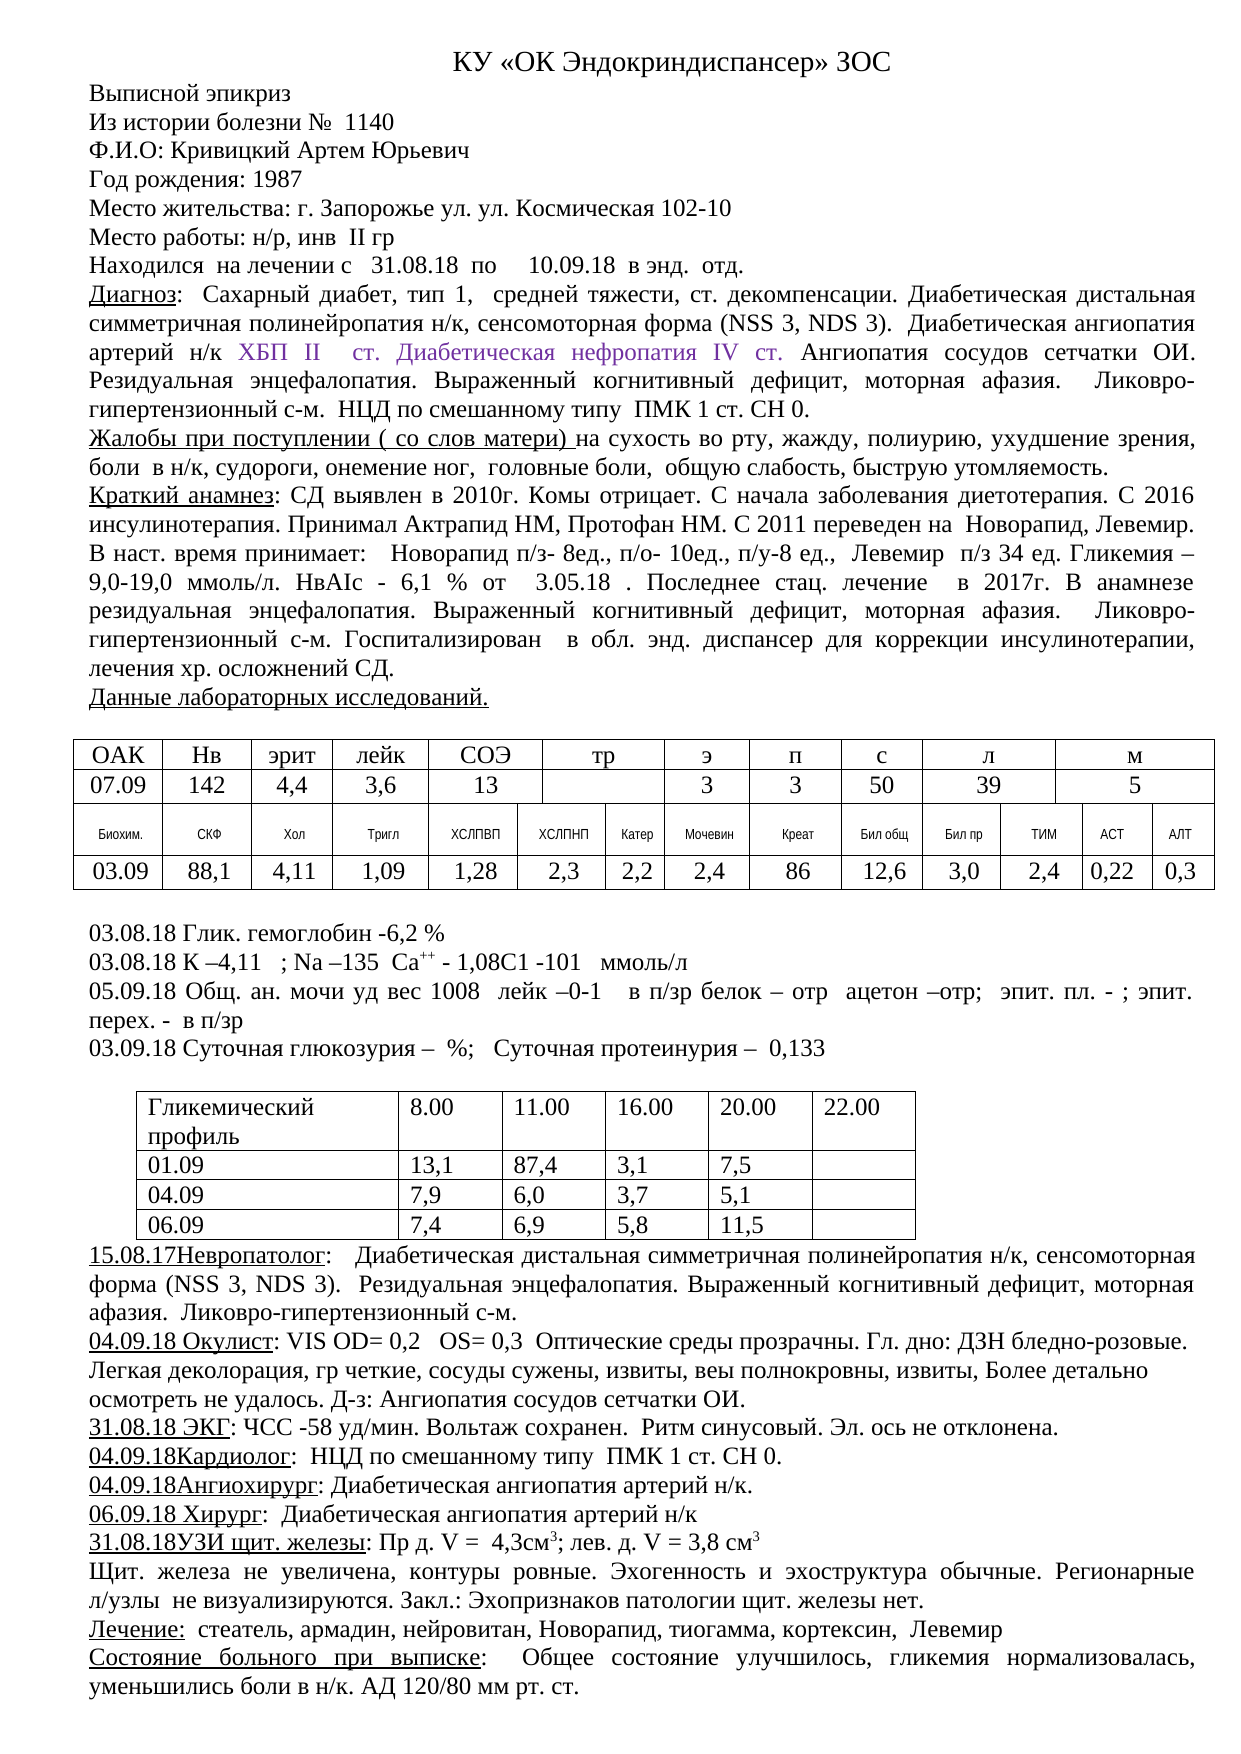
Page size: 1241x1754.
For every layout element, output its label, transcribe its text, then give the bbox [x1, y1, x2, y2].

table_cell 3 [750, 770, 841, 803]
text Год рождения: 1987 [89, 164, 1196, 193]
table_cell 5,1 [709, 1180, 812, 1209]
text 04.09.18Ангиохирург: Диабетическая ангиопатия артерий н/к. [89, 1470, 1196, 1499]
text Щит. железа не увеличена, контуры ровные. Эхогенность и эхоструктура обычные. Регионарные л/узлы не визуализируются. Закл.: Эхопризнаков патологии щит. железы нет. [89, 1556, 1196, 1614]
table_cell АЛТ [1153, 804, 1214, 855]
table_header 11.00 [503, 1092, 605, 1149]
text 03.09.18 Суточная глюкозурия – %; Суточная протеинурия – 0,133 [89, 1033, 1196, 1062]
table_header 20.00 [709, 1092, 812, 1149]
table_cell 11,5 [709, 1210, 812, 1239]
text Данные лабораторных исследований. [89, 682, 1196, 710]
table_cell 01.09 [137, 1151, 398, 1179]
table_cell 06.09 [137, 1210, 398, 1239]
subtitle Выписной эпикриз [89, 78, 1202, 107]
table_cell [813, 1210, 915, 1239]
table_header м [1056, 740, 1214, 769]
text 15.08.17Невропатолог: Диабетическая дистальная симметричная полинейропатия н/к, сенсомоторная форма (NSS 3, NDS 3). Резидуальная энцефалопатия. Выраженный когнитивный дефицит, моторная афазия. Ликовро-гипертензионный с-м. [89, 1240, 1196, 1326]
table_cell 1,09 [333, 856, 428, 889]
table_cell 12,6 [842, 856, 922, 889]
table_header ОАК [74, 740, 162, 769]
table_cell 2,3 [518, 856, 605, 889]
table_cell [543, 770, 664, 803]
table_cell 7,9 [399, 1180, 502, 1209]
table_header 16.00 [606, 1092, 708, 1149]
text Диагноз: Сахарный диабет, тип 1, ст. Диабетическая дистальная симметричная полинейропатия н/к, сенсомоторная форма (NSS 3, NDS 3). Диабетическая ангиопатия артерий н/к ХБП II ст. Диабетическая нефропатия IV ст. . Резидуальная энцефалопатия. Выраженный когнитивный дефицит, моторная афазия. Ликовро-гипертензионный с-м. НЦД по смешанному типу ПМК 1 ст. СН 0. [89, 279, 1196, 423]
table_cell 0,3 [1153, 856, 1214, 889]
table_cell 7,5 [709, 1151, 812, 1179]
table_header 22.00 [813, 1092, 915, 1149]
table_cell 13 [429, 770, 542, 803]
table_header с [842, 740, 922, 769]
table_cell 4,4 [252, 770, 332, 803]
table_cell [813, 1180, 915, 1209]
table_cell Креат [750, 804, 841, 855]
table_cell ТИМ [1001, 804, 1082, 855]
table_cell 2,4 [665, 856, 749, 889]
table_cell 6,0 [503, 1180, 605, 1209]
table_cell 4,11 [252, 856, 332, 889]
text 04.09.18Кардиолог: НЦД по смешанному типу ПМК 1 ст. СН 0. [89, 1441, 1196, 1470]
table_cell ХСЛПНП [518, 804, 605, 855]
table_header п [750, 740, 841, 769]
table_cell Бил общ [842, 804, 922, 855]
table_cell ХСЛПВП [429, 804, 517, 855]
table_header Гликемический профиль [137, 1092, 398, 1149]
table_cell Бил пр [923, 804, 1000, 855]
table_cell 2,2 [606, 856, 664, 889]
table_cell 39 [923, 770, 1055, 803]
table_header лейк [333, 740, 428, 769]
text 03.08.18 Глик. гемоглобин -6,2 % [89, 918, 1196, 947]
table_cell [813, 1151, 915, 1179]
table_cell 3,6 [333, 770, 428, 803]
table_cell 13,1 [399, 1151, 502, 1179]
table_cell 50 [842, 770, 922, 803]
table_cell СКФ [163, 804, 251, 855]
text Место жительства: г. Запорожье ул. ул. Космическая 102-10 [89, 193, 1196, 222]
table_cell 87,4 [503, 1151, 605, 1179]
subtitle Ф.И.О: Кривицкий Артем Юрьевич [89, 135, 1196, 164]
table_cell 6,9 [503, 1210, 605, 1239]
table_cell 3,7 [606, 1180, 708, 1209]
text Краткий анамнез: СД выявлен в 2010г. Комы отрицает. С начала заболевания диетотерапия. С 2016 инсулинотерапия. Принимал Актрапид НМ, Протофан НМ. С 2011 переведен на Новорапид, Левемир. В наст. время принимает: Новорапид п/з- 8ед., п/о- 10ед., п/у-8 ед., Левемир п/з 34 ед. Гликемия –9,0-19,0 ммоль/л. НвАIс - 6,1 % от 3.05.18 . Последнее стац. лечение в 2017г. В анамнезе резидуальная энцефалопатия. Выраженный когнитивный дефицит, моторная афазия. Ликовро-гипертензионный с-м. Госпитализирован в обл. энд. диспансер для коррекции инсулинотерапии, лечения хр. осложнений СД. [89, 480, 1196, 682]
table_header 8.00 [399, 1092, 502, 1149]
table_cell Биохим. [74, 804, 162, 855]
table_header Нв [163, 740, 251, 769]
table_cell 7,4 [399, 1210, 502, 1239]
table_cell 1,28 [429, 856, 517, 889]
text 31.08.18 ЭКГ: ЧСС -58 уд/мин. Вольтаж Ритм синусовый. Эл. ось не отклонена. [89, 1412, 1196, 1441]
table_cell 03.09 [74, 856, 162, 889]
table_cell Хол [252, 804, 332, 855]
table_cell Тригл [333, 804, 428, 855]
text Состояние больного при выписке: АД 120/80 мм рт. ст. [89, 1642, 1196, 1700]
table_cell 07.09 [74, 770, 162, 803]
text 31.08.18УЗИ щит. железы: Пр д. V = 4,3см3; лев. д. V = 3,8 см3 [89, 1527, 1196, 1556]
text Лечение: стеатель, армадин, нейровитан, Новорапид, тиогамма, кортексин, Левемир [89, 1614, 1196, 1642]
table_cell Катер [606, 804, 664, 855]
table_cell 86 [750, 856, 841, 889]
table_cell 04.09 [137, 1180, 398, 1209]
table_cell 0,22 [1083, 856, 1152, 889]
text на лечении с 31.08.18 по 10.09.18 в отд. [89, 250, 1196, 279]
table_cell 5,8 [606, 1210, 708, 1239]
table_cell 3,1 [606, 1151, 708, 1179]
text 06.09.18 Хирург: [89, 1499, 1196, 1527]
table_cell 3 [665, 770, 749, 803]
table_cell АСТ [1083, 804, 1152, 855]
table_cell Мочевин [665, 804, 749, 855]
table_cell 5 [1056, 770, 1214, 803]
table_header СОЭ [429, 740, 542, 769]
text Жалобы при поступлении ( со слов матери) на сухость во рту, жажду, полиурию, ухудшение зрения, боли в н/к, судороги, онемение ног, головные боли, общую слабость, быструю утомляемость. [89, 423, 1196, 480]
table_cell 142 [163, 770, 251, 803]
table_cell 88,1 [163, 856, 251, 889]
text Место работы: н/р, инв II гр [89, 222, 1196, 250]
table_header э [665, 740, 749, 769]
table_cell 3,0 [923, 856, 1000, 889]
table_cell 2,4 [1001, 856, 1082, 889]
table_header тр [543, 740, 664, 769]
table_header эрит [252, 740, 332, 769]
subtitle Из истории болезни № 1140 [89, 107, 1196, 135]
text 03.08.18 К –4,11 ; Nа –135 Са++ - 1,08С1 -101 ммоль/л [89, 947, 1196, 976]
subtitle 05.09.18 Общ. ан. мочи уд вес 1008 лейк –0-1 в п/зр белок – отр ацетон –отр; эпит. пл. - ; эпит. перех. - в п/зр [89, 976, 1196, 1033]
table_header л [923, 740, 1055, 769]
